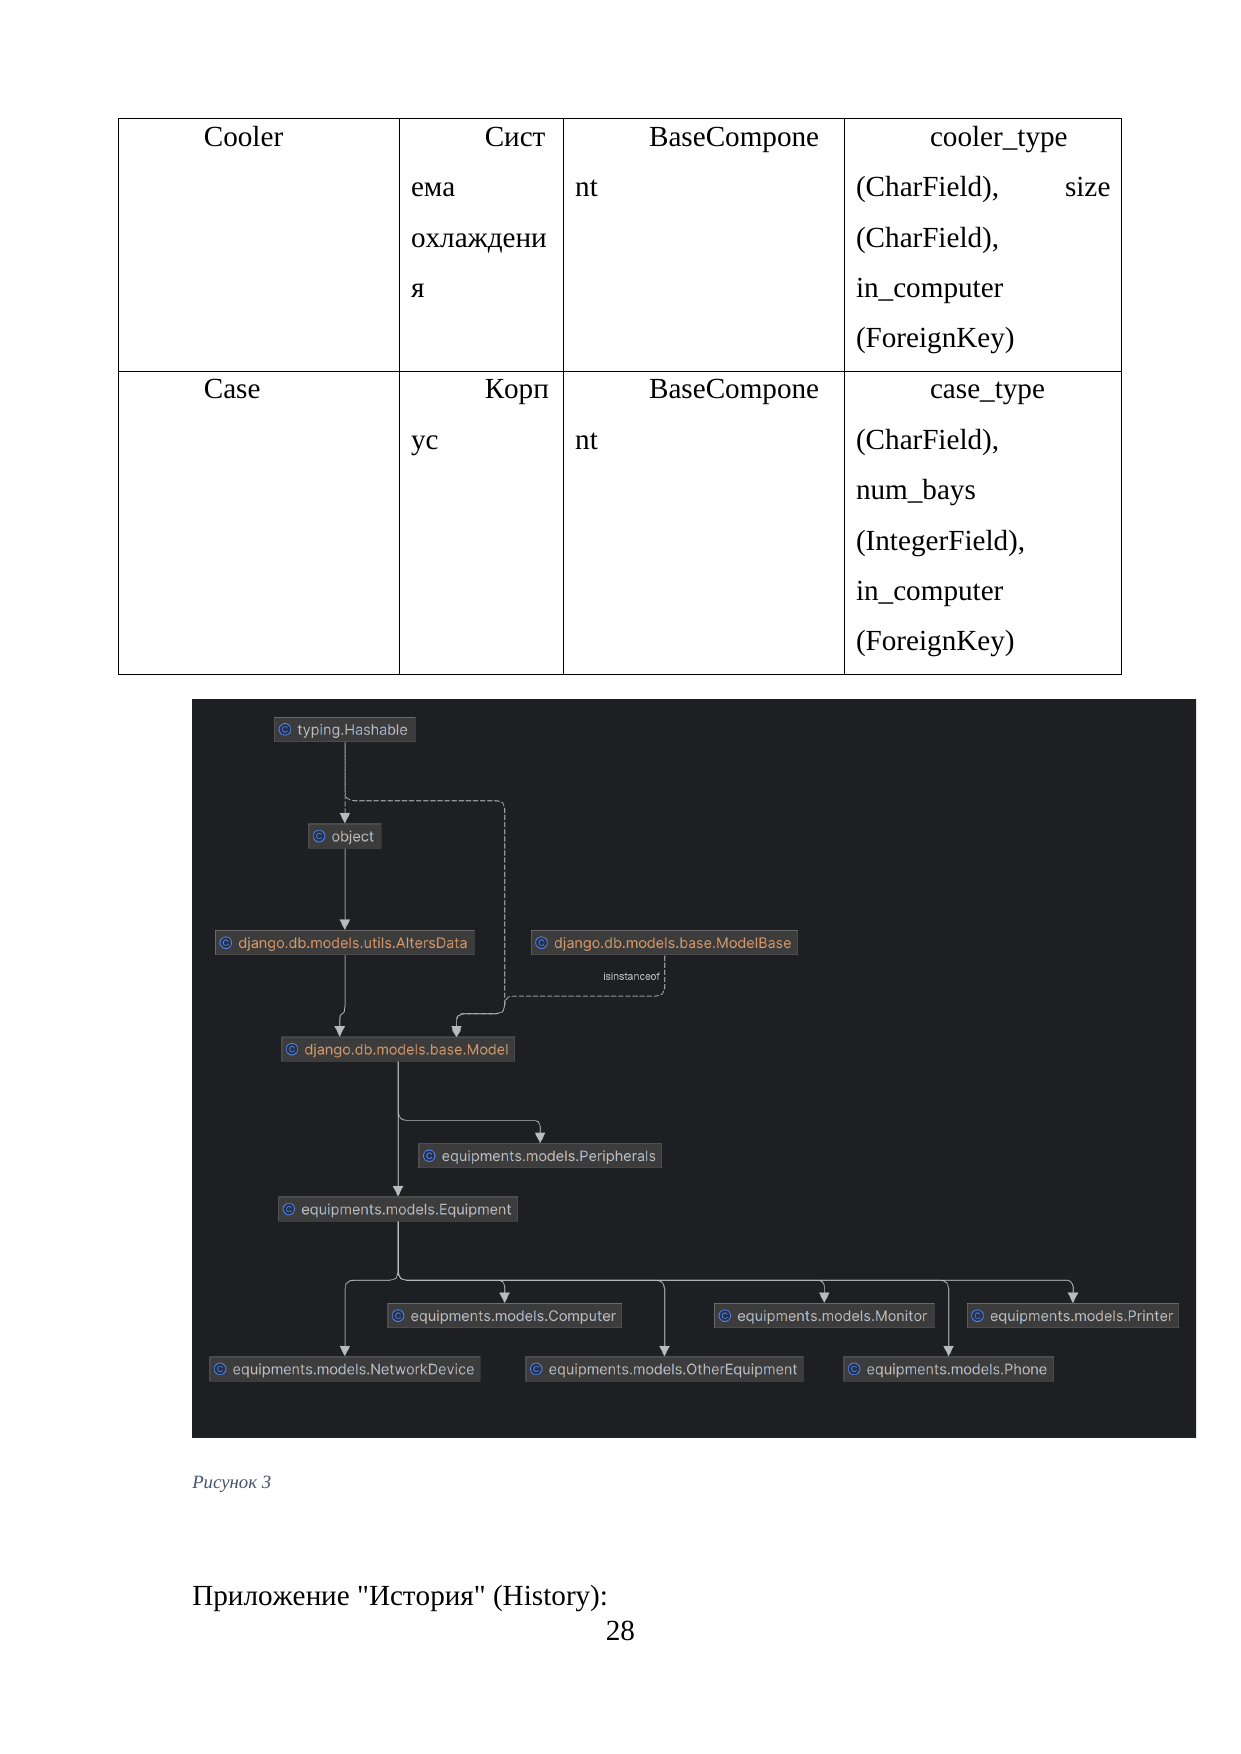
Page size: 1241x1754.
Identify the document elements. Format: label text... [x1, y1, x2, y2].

list Приложение "История" (History): [118, 1578, 1122, 1612]
table_cell Система охлаждения [400, 119, 563, 371]
table_cell case_type (CharField), num_bays (IntegerField), in_computer (ForeignKey) [845, 372, 1121, 673]
table_cell Case [119, 372, 399, 673]
table_cell BaseComponent [564, 119, 844, 371]
table_cell Cooler [119, 119, 399, 371]
picture [192, 699, 1197, 1438]
table_cell cooler_type (CharField), size (CharField), in_computer (ForeignKey) [845, 119, 1121, 371]
text Рисунок 3 [118, 1471, 1122, 1492]
table_cell BaseComponent [564, 372, 844, 673]
table_cell Корпус [400, 372, 563, 673]
